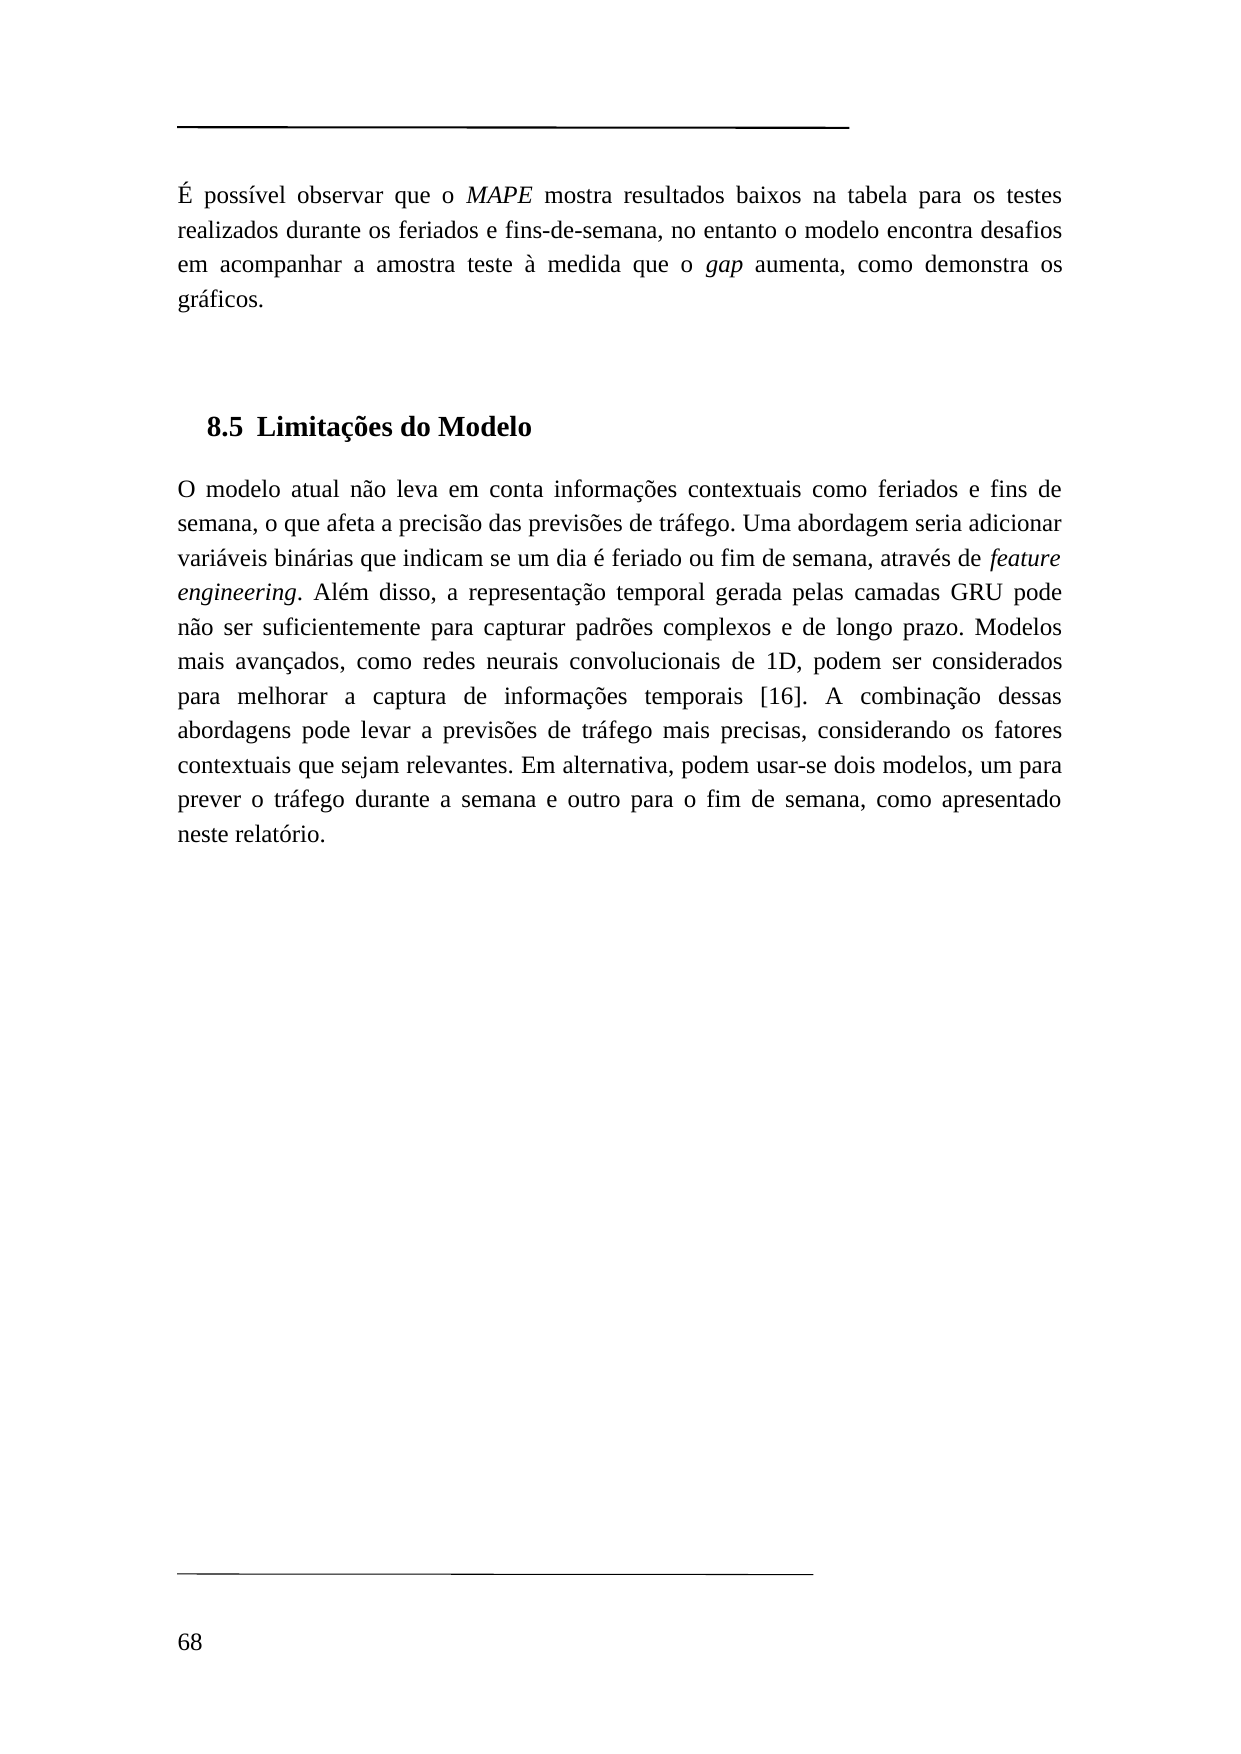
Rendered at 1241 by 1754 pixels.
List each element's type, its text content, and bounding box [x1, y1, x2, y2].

text É possível observar que o MAPE mostra resultados baixos na tabela para os testes realizados durante os feriados e fins-de-semana, no entanto o modelo encontra desafios em acompanhar a amostra teste à medida que o gap aumenta, como demonstra os gráficos. [177, 180, 1063, 312]
subtitle Limitações do Modelo [207, 409, 1063, 442]
text O modelo atual não leva em conta informações contextuais como feriados e fins de semana, o que afeta a precisão das previsões de tráfego. Uma abordagem seria adicionar variáveis binárias que indicam se um dia é feriado ou fim de semana, através de feature engineering. Além disso, a representação temporal gerada pelas camadas GRU pode não ser suficientemente para capturar padrões complexos e de longo prazo. Modelos mais avançados, como redes neurais convolucionais de 1D, podem ser considerados para melhorar a captura de informações temporais [16]. A combinação dessas abordagens pode levar a previsões de tráfego mais precisas, considerando os fatores contextuais que sejam relevantes. Em alternativa, podem usar-se dois modelos, um para prever o tráfego durante a semana e outro para o fim de semana, como apresentado neste relatório. [177, 474, 1063, 848]
